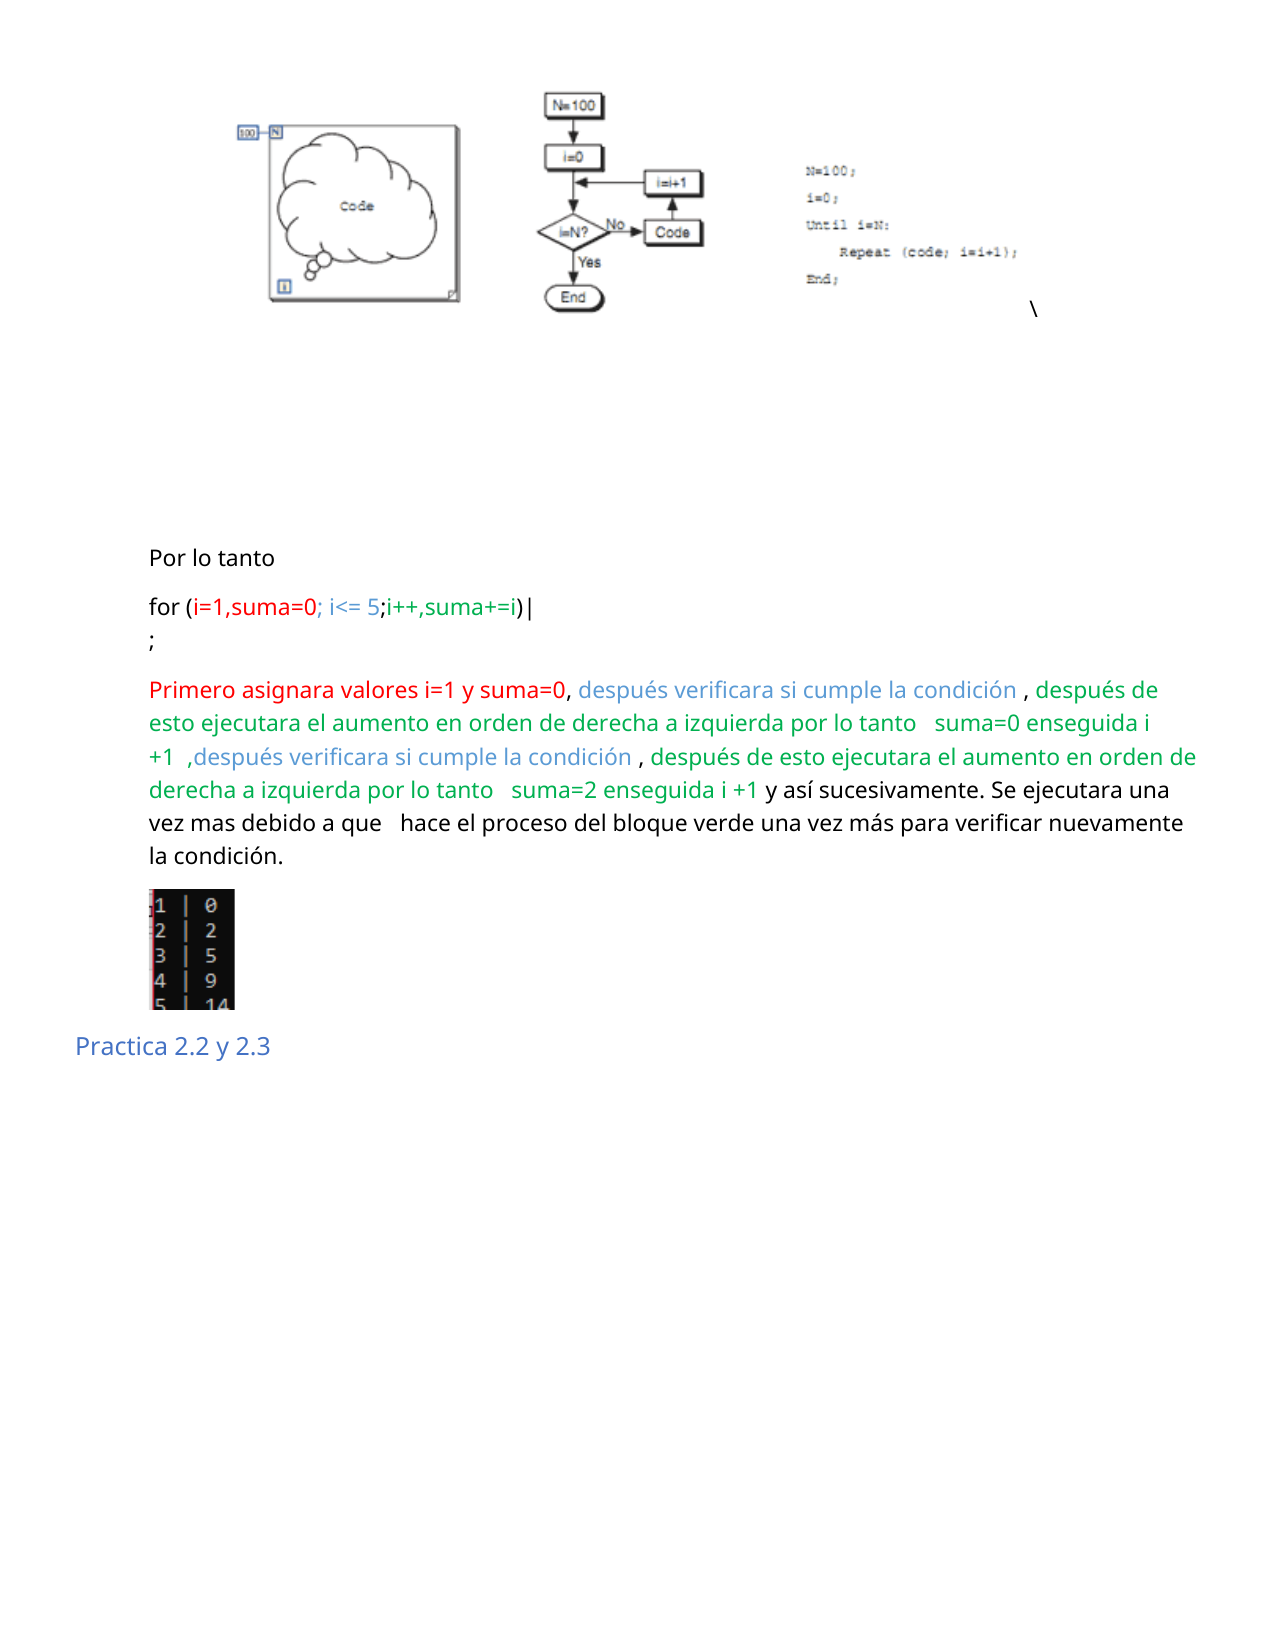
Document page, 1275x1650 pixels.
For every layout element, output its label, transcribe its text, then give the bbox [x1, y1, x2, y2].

text for (i=1,suma=0; i<= 5;i++,suma+=i)| ; [149, 591, 1200, 656]
picture [222, 75, 1029, 317]
text Por lo tanto [149, 541, 1200, 573]
text Primero asignara valores i=1 y suma=0, después verificara si cumple la condición , después de esto ejecutara el aumento en orden de derecha a izquierda por lo tanto suma=0 enseguida i +1 ,después verificara si cumple la condición , después de esto ejecutara el aumento en orden de derecha a izquierda por lo tanto suma=2 enseguida i +1 y así sucesivamente. Se ejecutara una vez mas debido a que hace el proceso del bloque verde una vez más para verificar nuevamente la condición. [149, 674, 1200, 871]
text Practica 2.2 y 2.3 [75, 1028, 1200, 1062]
